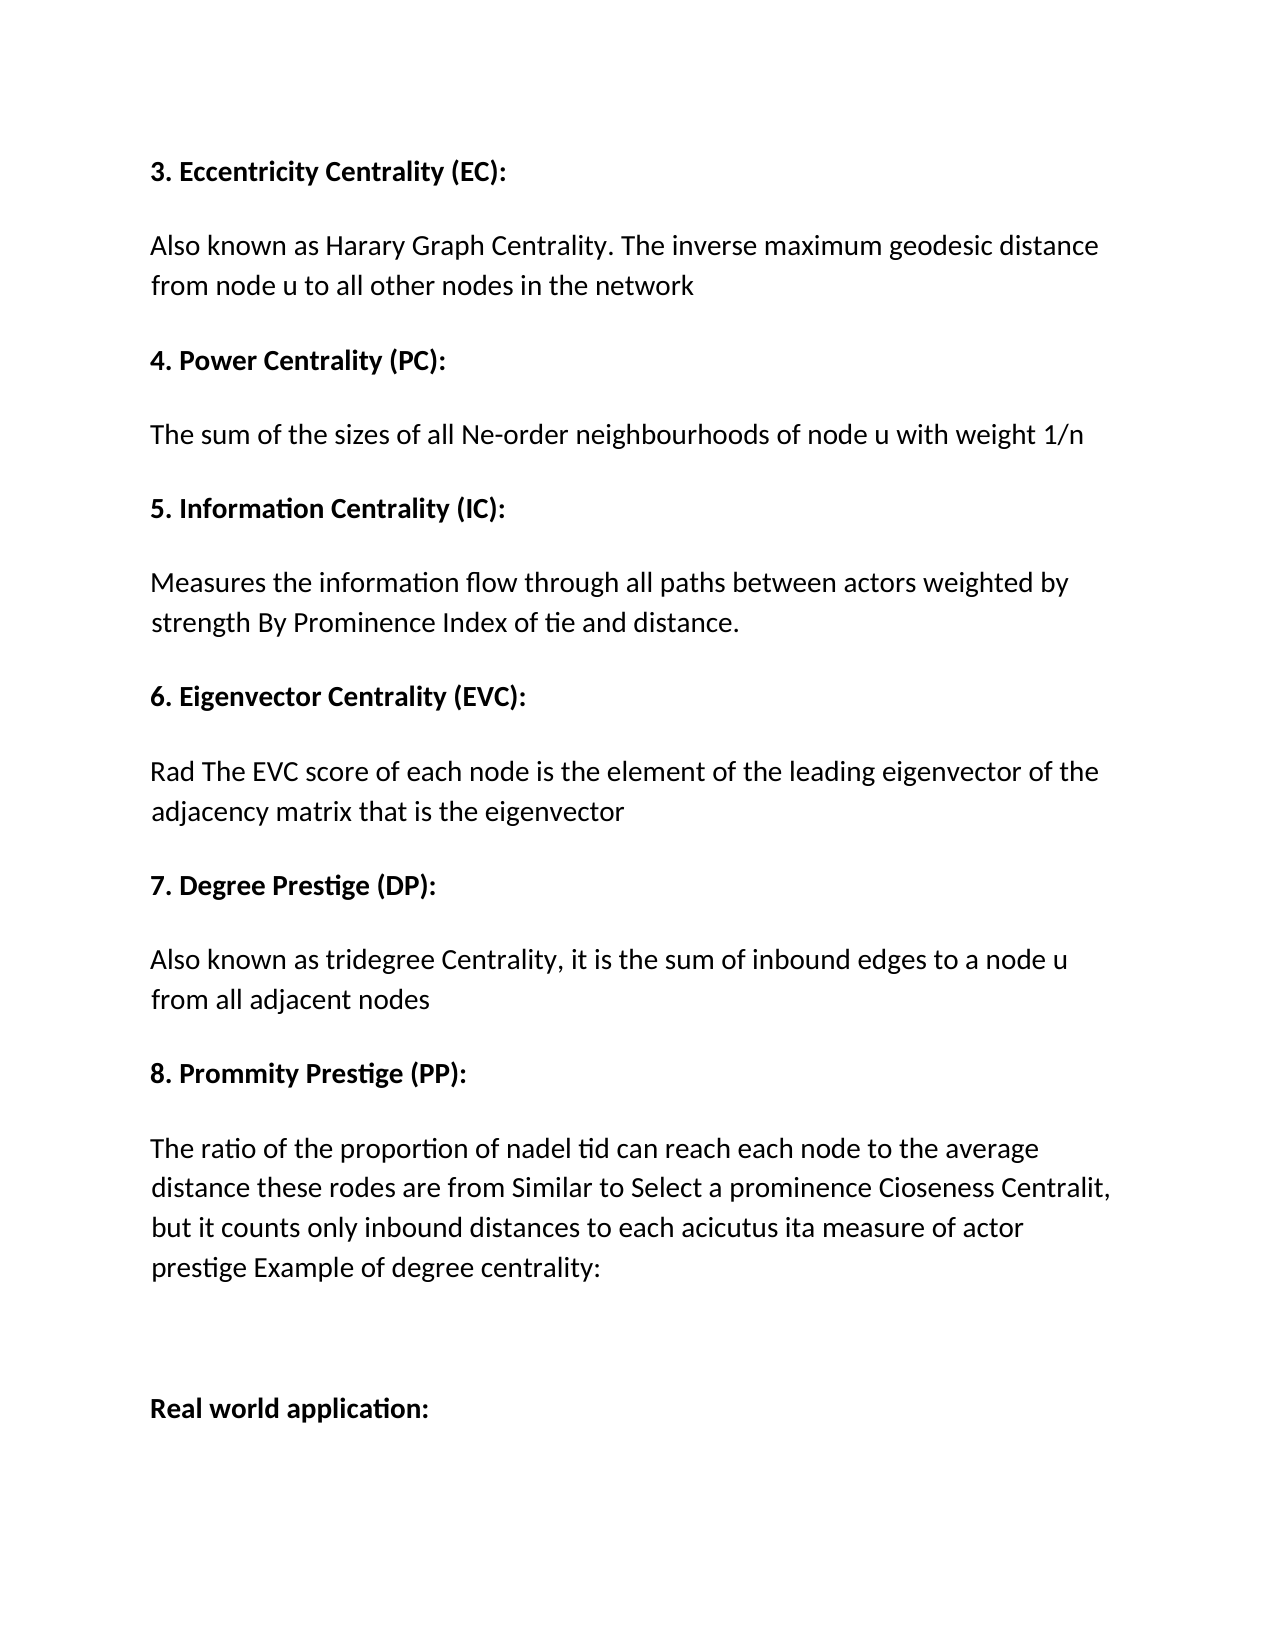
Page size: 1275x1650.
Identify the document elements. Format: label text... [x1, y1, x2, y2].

text 5. Information Centrality (IC): [150, 490, 1124, 526]
text 8. Prommity Prestige (PP): [150, 1055, 1124, 1091]
text 4. Power Centrality (PC): [150, 342, 1124, 377]
text Also known as tridegree Centrality, it is the sum of inbound edges to a node u from all adjacent nodes [150, 941, 1124, 1017]
text The ratio of the proportion of nadel tid can reach each node to the average distance these rodes are from Similar to Select a prominence Cioseness Centralit, but it counts only inbound distances to each acicutus ita measure of actor prestige Example of degree centrality: [150, 1130, 1124, 1285]
text Real world application: [150, 1390, 1124, 1426]
text 6. Eigenvector Centrality (EVC): [150, 678, 1124, 714]
text 7. Degree Prestige (DP): [150, 867, 1124, 903]
text Measures the information flow through all paths between actors weighted by strength By Prominence Index of tie and distance. [150, 564, 1124, 640]
text Rad The EVC score of each node is the element of the leading eigenvector of the adjacency matrix that is the eigenvector [150, 753, 1124, 828]
text The sum of the sizes of all Ne-order neighbourhoods of node u with weight 1/n [150, 416, 1124, 451]
text 3. Eccentricity Centrality (EC): [150, 153, 1124, 189]
text Also known as Harary Graph Centrality. The inverse maximum geodesic distance from node u to all other nodes in the network [150, 227, 1124, 303]
